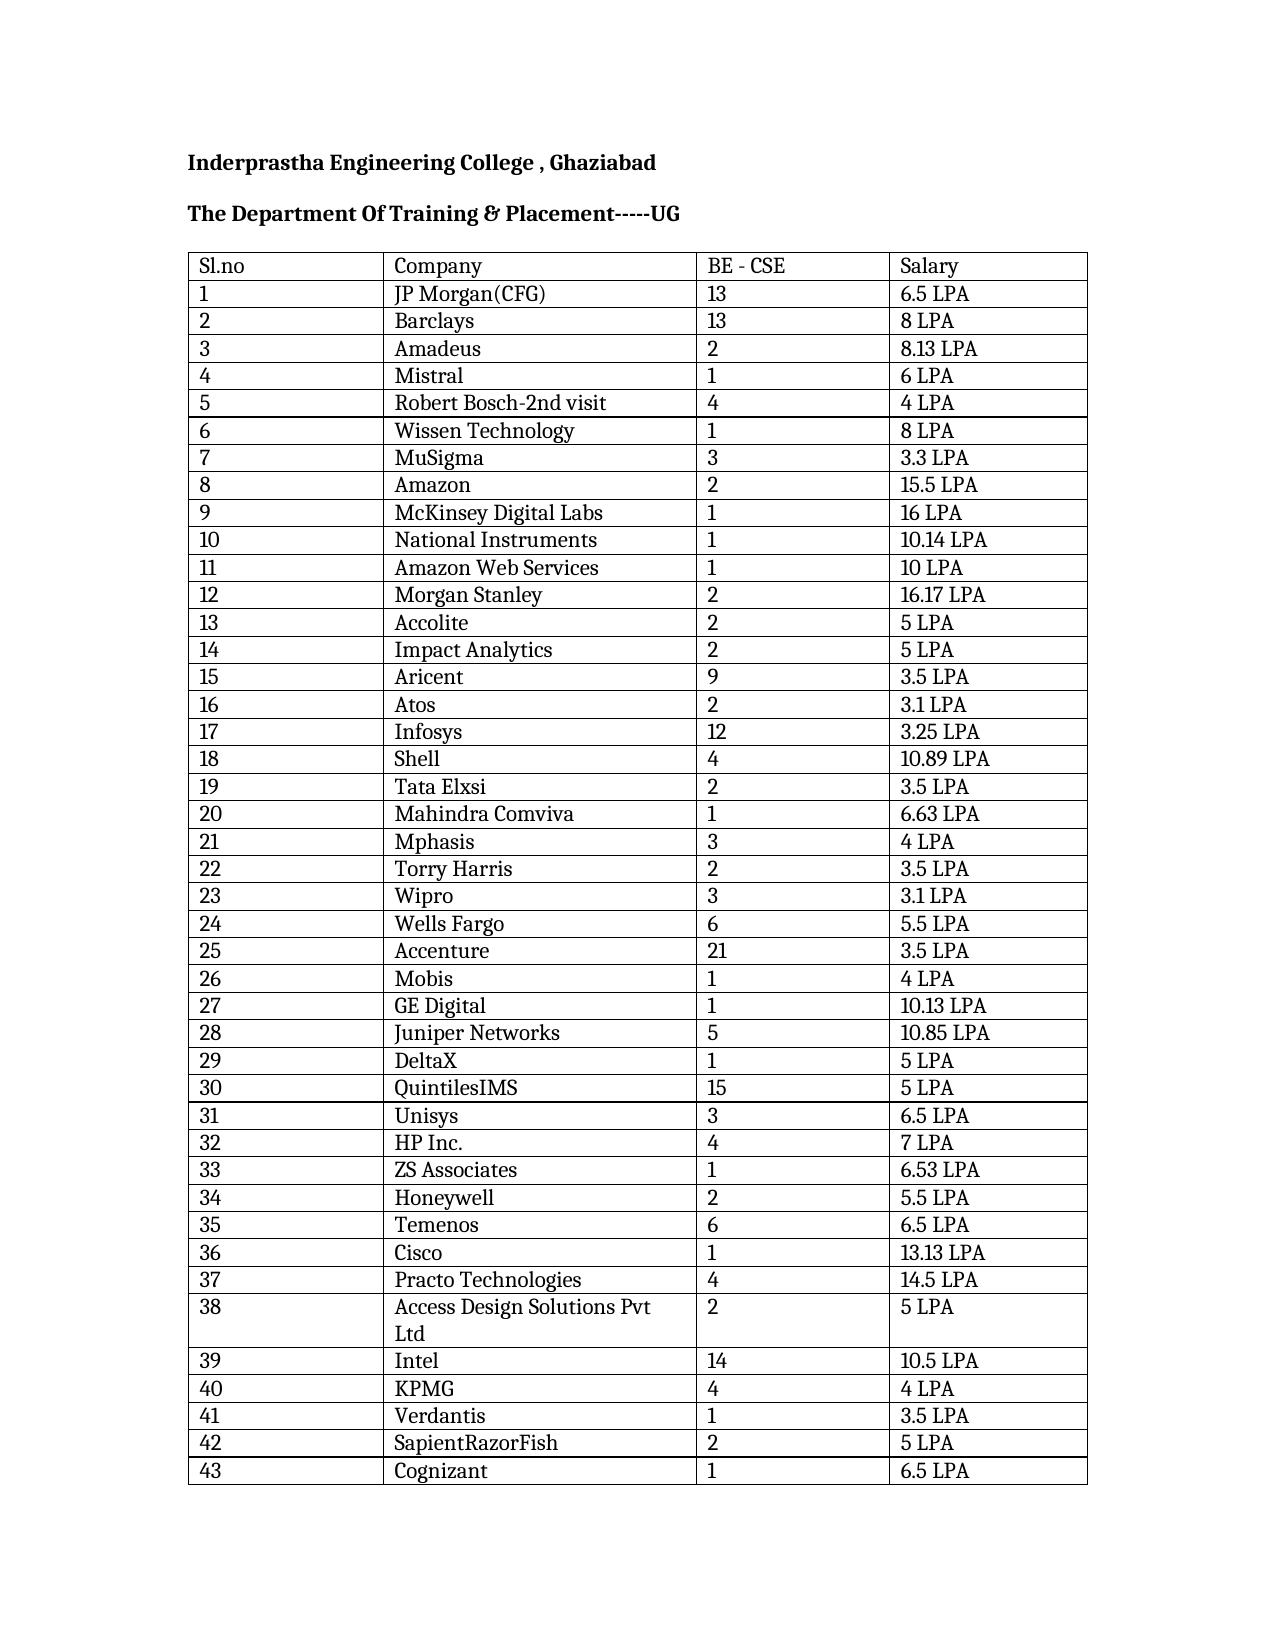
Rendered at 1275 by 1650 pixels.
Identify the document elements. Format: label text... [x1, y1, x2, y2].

table_cell Practo Technologies [384, 1267, 696, 1293]
table_cell 38 [189, 1294, 383, 1347]
table_cell 6.5 LPA [890, 1212, 1087, 1238]
table_cell Cisco [384, 1239, 696, 1266]
table_cell 6 LPA [890, 363, 1087, 389]
table_cell DeltaX [384, 1048, 696, 1074]
table_cell 5.5 LPA [890, 911, 1087, 937]
table_cell 3.5 LPA [890, 774, 1087, 800]
table_cell 4 LPA [890, 829, 1087, 855]
table_cell Tata Elxsi [384, 774, 696, 800]
table_cell Accenture [384, 938, 696, 964]
table_cell 4 [697, 1375, 889, 1402]
table_cell Access Design Solutions Pvt Ltd [384, 1294, 696, 1347]
table_cell 16 LPA [890, 500, 1087, 526]
table_cell 1 [697, 1048, 889, 1074]
table_cell Temenos [384, 1212, 696, 1238]
table_cell 8.13 LPA [890, 335, 1087, 362]
table_cell 6 [697, 911, 889, 937]
table_cell 14 [189, 637, 383, 663]
table_cell 5 [189, 390, 383, 416]
table_cell 8 [189, 472, 383, 499]
table_cell 5 LPA [890, 637, 1087, 663]
table_cell 29 [189, 1048, 383, 1074]
table_cell 3.1 LPA [890, 691, 1087, 718]
table_cell Juniper Networks [384, 1020, 696, 1047]
table_cell 4 [697, 746, 889, 773]
table_cell 3.5 LPA [890, 664, 1087, 690]
table_cell 31 [189, 1103, 383, 1129]
table_cell Torry Harris [384, 856, 696, 882]
table_cell 34 [189, 1185, 383, 1211]
table_cell 35 [189, 1212, 383, 1238]
table_cell 12 [189, 582, 383, 608]
table_cell 18 [189, 746, 383, 773]
table_cell 2 [697, 691, 889, 718]
table_cell 22 [189, 856, 383, 882]
table_cell Amazon Web Services [384, 555, 696, 581]
table_cell Morgan Stanley [384, 582, 696, 608]
table_cell 15 [189, 664, 383, 690]
table_cell 40 [189, 1375, 383, 1402]
table_cell 3 [697, 445, 889, 471]
table_cell GE Digital [384, 993, 696, 1019]
table_cell 36 [189, 1239, 383, 1266]
table_cell 16 [189, 691, 383, 718]
table_cell 6.5 LPA [890, 281, 1087, 307]
table_cell 1 [697, 801, 889, 827]
table_cell QuintilesIMS [384, 1075, 696, 1101]
table_cell 3 [189, 335, 383, 362]
table_cell 1 [697, 965, 889, 992]
table_cell 5 LPA [890, 1075, 1087, 1101]
table_cell 2 [697, 472, 889, 499]
table_cell 1 [697, 500, 889, 526]
table_cell 3.5 LPA [890, 938, 1087, 964]
table_cell 7 [189, 445, 383, 471]
table_cell 2 [697, 1430, 889, 1456]
table_cell 3 [697, 1103, 889, 1129]
table_cell 20 [189, 801, 383, 827]
table_cell 6.5 LPA [890, 1458, 1087, 1484]
table_cell Mphasis [384, 829, 696, 855]
table_cell Aricent [384, 664, 696, 690]
table_cell Intel [384, 1348, 696, 1374]
table_cell MuSigma [384, 445, 696, 471]
table_cell Infosys [384, 719, 696, 745]
table_cell 7 LPA [890, 1130, 1087, 1156]
table_cell 10.14 LPA [890, 527, 1087, 553]
table_cell 2 [697, 774, 889, 800]
table_cell 24 [189, 911, 383, 937]
table_cell Accolite [384, 609, 696, 636]
table_cell 5 LPA [890, 609, 1087, 636]
table_cell 1 [697, 527, 889, 553]
table_cell Honeywell [384, 1185, 696, 1211]
table_cell HP Inc. [384, 1130, 696, 1156]
table_cell 5 LPA [890, 1430, 1087, 1456]
table_cell 3.3 LPA [890, 445, 1087, 471]
table_cell 3.25 LPA [890, 719, 1087, 745]
table_cell 14 [697, 1348, 889, 1374]
table_cell 3.5 LPA [890, 1403, 1087, 1429]
table_cell 4 LPA [890, 1375, 1087, 1402]
table_cell 42 [189, 1430, 383, 1456]
table_cell 41 [189, 1403, 383, 1429]
table_cell 10 [189, 527, 383, 553]
text Inderprastha Engineering College , Ghaziabad [187, 150, 1087, 176]
table_cell 4 [697, 390, 889, 416]
table_cell 13 [697, 308, 889, 334]
table_cell 21 [697, 938, 889, 964]
table_cell 43 [189, 1458, 383, 1484]
table_cell 6.53 LPA [890, 1157, 1087, 1183]
table_cell 5.5 LPA [890, 1185, 1087, 1211]
table_cell 5 [697, 1020, 889, 1047]
table_cell Wissen Technology [384, 418, 696, 444]
table_cell 21 [189, 829, 383, 855]
table_cell 1 [697, 418, 889, 444]
table_cell 23 [189, 883, 383, 909]
table_cell 17 [189, 719, 383, 745]
table_cell ZS Associates [384, 1157, 696, 1183]
table_cell 1 [697, 993, 889, 1019]
table_cell Mahindra Comviva [384, 801, 696, 827]
table_cell Amazon [384, 472, 696, 499]
table_cell SapientRazorFish [384, 1430, 696, 1456]
table_cell Barclays [384, 308, 696, 334]
table_cell Atos [384, 691, 696, 718]
table_cell 4 [189, 363, 383, 389]
table_cell 2 [697, 335, 889, 362]
table_cell 6 [697, 1212, 889, 1238]
table_cell 2 [697, 582, 889, 608]
table_cell 1 [697, 1458, 889, 1484]
table_cell National Instruments [384, 527, 696, 553]
table_cell 8 LPA [890, 308, 1087, 334]
table_cell 8 LPA [890, 418, 1087, 444]
table_cell 2 [697, 1185, 889, 1211]
table_cell 1 [697, 363, 889, 389]
table_cell Cognizant [384, 1458, 696, 1484]
table_cell 39 [189, 1348, 383, 1374]
table_cell 26 [189, 965, 383, 992]
table_header Sl.no [189, 253, 383, 279]
table_header Salary [890, 253, 1087, 279]
table_cell Shell [384, 746, 696, 773]
table_cell 5 LPA [890, 1048, 1087, 1074]
table_header Company [384, 253, 696, 279]
table_cell 11 [189, 555, 383, 581]
table_cell 25 [189, 938, 383, 964]
table_cell 2 [189, 308, 383, 334]
table_header BE - CSE [697, 253, 889, 279]
table_cell 12 [697, 719, 889, 745]
table_cell 1 [697, 1239, 889, 1266]
table_cell 2 [697, 609, 889, 636]
table_cell 1 [697, 555, 889, 581]
table_cell Robert Bosch-2nd visit [384, 390, 696, 416]
table_cell 10.89 LPA [890, 746, 1087, 773]
table_cell 2 [697, 856, 889, 882]
table_cell 3 [697, 829, 889, 855]
table_cell 4 LPA [890, 390, 1087, 416]
table_cell 19 [189, 774, 383, 800]
table_cell 10.13 LPA [890, 993, 1087, 1019]
table_cell 15 [697, 1075, 889, 1101]
text The Department Of Training & Placement-----UG [187, 201, 1087, 227]
table_cell Wells Fargo [384, 911, 696, 937]
table_cell 30 [189, 1075, 383, 1101]
table_cell 2 [697, 1294, 889, 1347]
table_cell 10 LPA [890, 555, 1087, 581]
table_cell 13.13 LPA [890, 1239, 1087, 1266]
table_cell Unisys [384, 1103, 696, 1129]
table_cell 2 [697, 637, 889, 663]
table_cell 9 [189, 500, 383, 526]
table_cell 14.5 LPA [890, 1267, 1087, 1293]
table_cell 4 LPA [890, 965, 1087, 992]
table_cell Amadeus [384, 335, 696, 362]
table_cell 1 [697, 1157, 889, 1183]
table_cell 27 [189, 993, 383, 1019]
table_cell 4 [697, 1130, 889, 1156]
table_cell 6 [189, 418, 383, 444]
table_cell 6.63 LPA [890, 801, 1087, 827]
table_cell 3.1 LPA [890, 883, 1087, 909]
table_cell Verdantis [384, 1403, 696, 1429]
table_cell 15.5 LPA [890, 472, 1087, 499]
table_cell 1 [697, 1403, 889, 1429]
table_cell 16.17 LPA [890, 582, 1087, 608]
table_cell Wipro [384, 883, 696, 909]
table_cell 33 [189, 1157, 383, 1183]
table_cell 1 [189, 281, 383, 307]
table_cell 10.85 LPA [890, 1020, 1087, 1047]
table_cell 5 LPA [890, 1294, 1087, 1347]
table_cell Mistral [384, 363, 696, 389]
table_cell McKinsey Digital Labs [384, 500, 696, 526]
table_cell JP Morgan(CFG) [384, 281, 696, 307]
table_cell 3.5 LPA [890, 856, 1087, 882]
table_cell 32 [189, 1130, 383, 1156]
table_cell Mobis [384, 965, 696, 992]
table_cell 28 [189, 1020, 383, 1047]
table_cell 13 [189, 609, 383, 636]
table_cell 6.5 LPA [890, 1103, 1087, 1129]
table_cell 3 [697, 883, 889, 909]
table_cell KPMG [384, 1375, 696, 1402]
table_cell 10.5 LPA [890, 1348, 1087, 1374]
table_cell Impact Analytics [384, 637, 696, 663]
table_cell 37 [189, 1267, 383, 1293]
table_cell 13 [697, 281, 889, 307]
table_cell 4 [697, 1267, 889, 1293]
table_cell 9 [697, 664, 889, 690]
